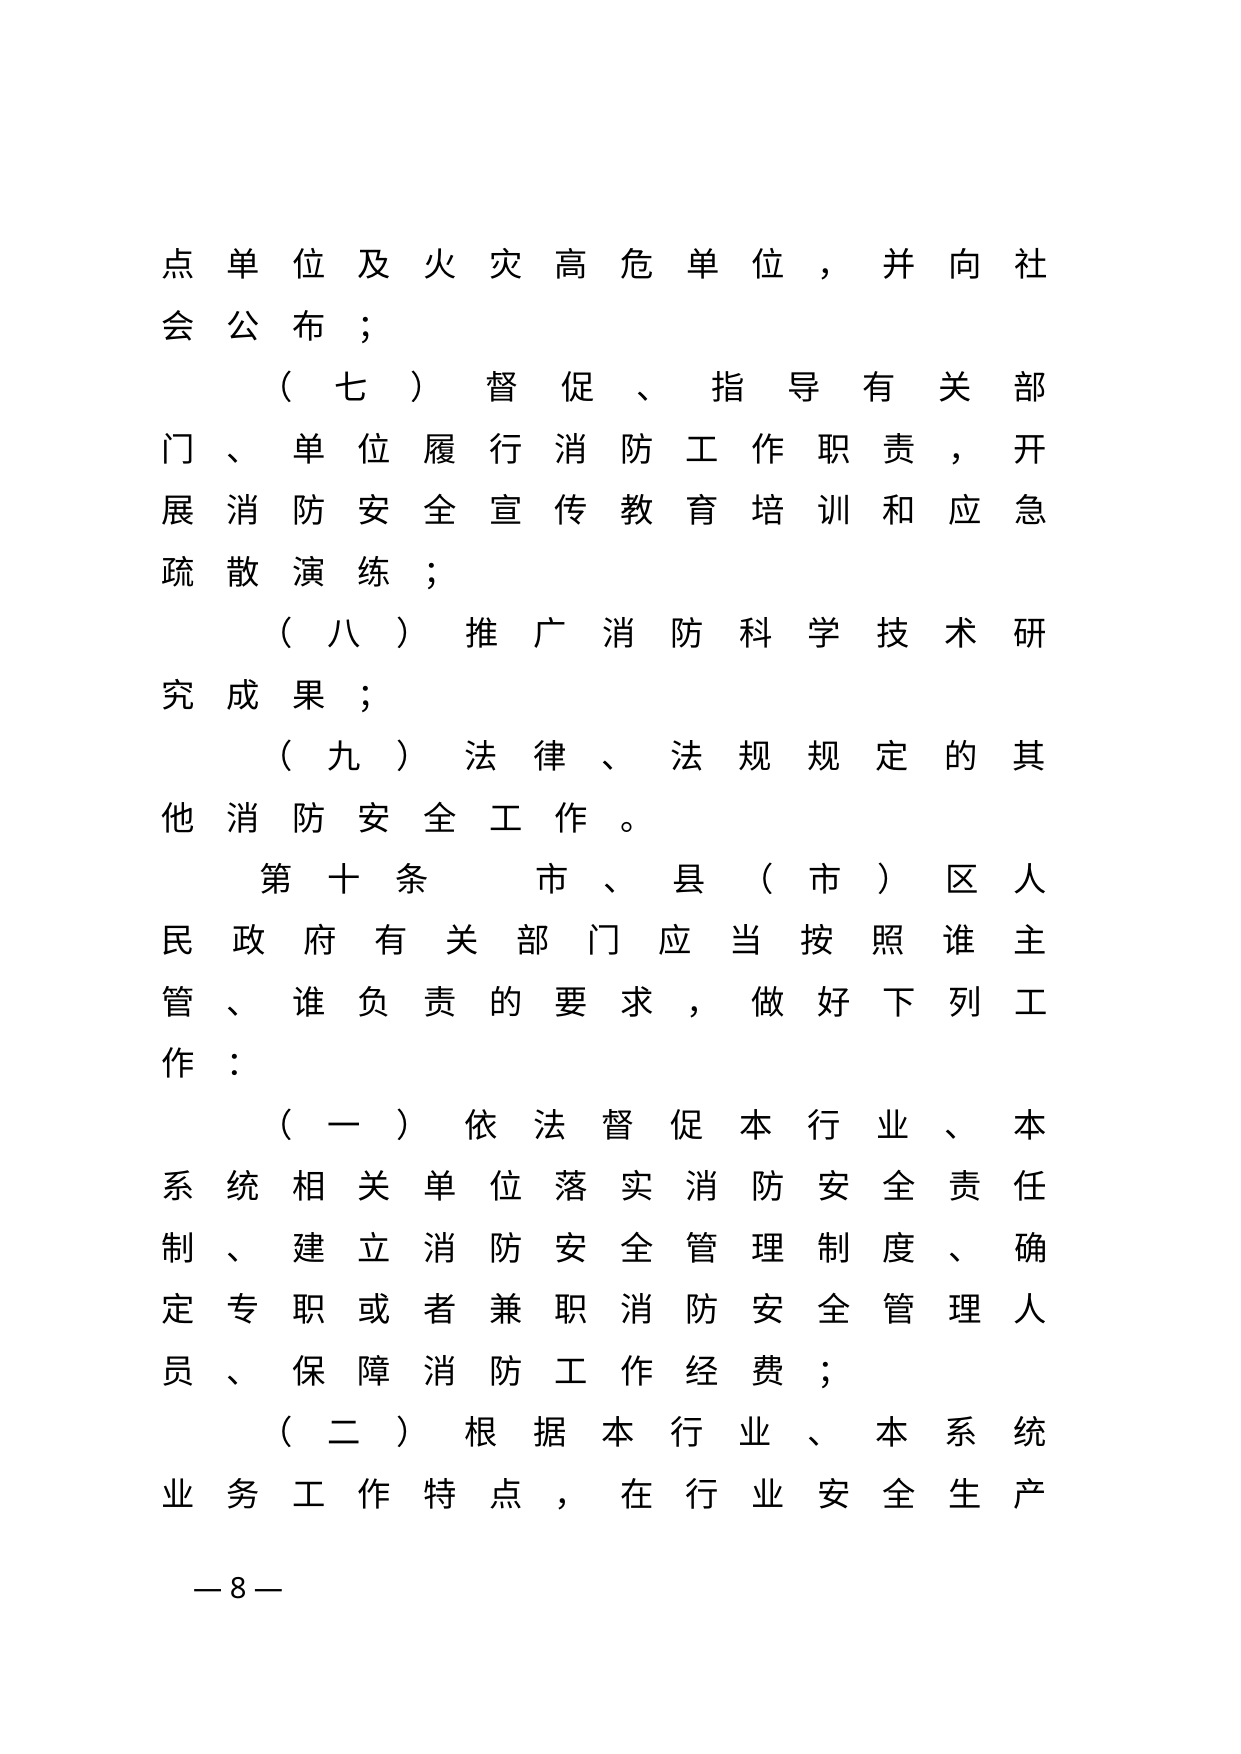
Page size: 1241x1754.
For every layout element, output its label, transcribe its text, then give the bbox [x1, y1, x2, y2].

text （九）法律、法规规定的其他消防安全工作。 [161, 723, 1079, 846]
text 第十条 市、县（市）区人民政府有关部门应当按照谁主管、谁负责的要求，做好下列工作： [161, 846, 1079, 1092]
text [161, 232, 1079, 354]
text （一）依法督促本行业、本系统相关单位落实消防安全责任制、建立消防安全管理制度、确定专职或者兼职消防安全管理人员、保障消防工作经费； [161, 1092, 1079, 1399]
text （八）推广消防科学技术研究成果； [161, 600, 1079, 723]
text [161, 1399, 1079, 1522]
text （七）督促、指导有关部门、单位履行消防工作职责，开展消防安全宣传教育培训和应急疏散演练； [161, 354, 1079, 600]
